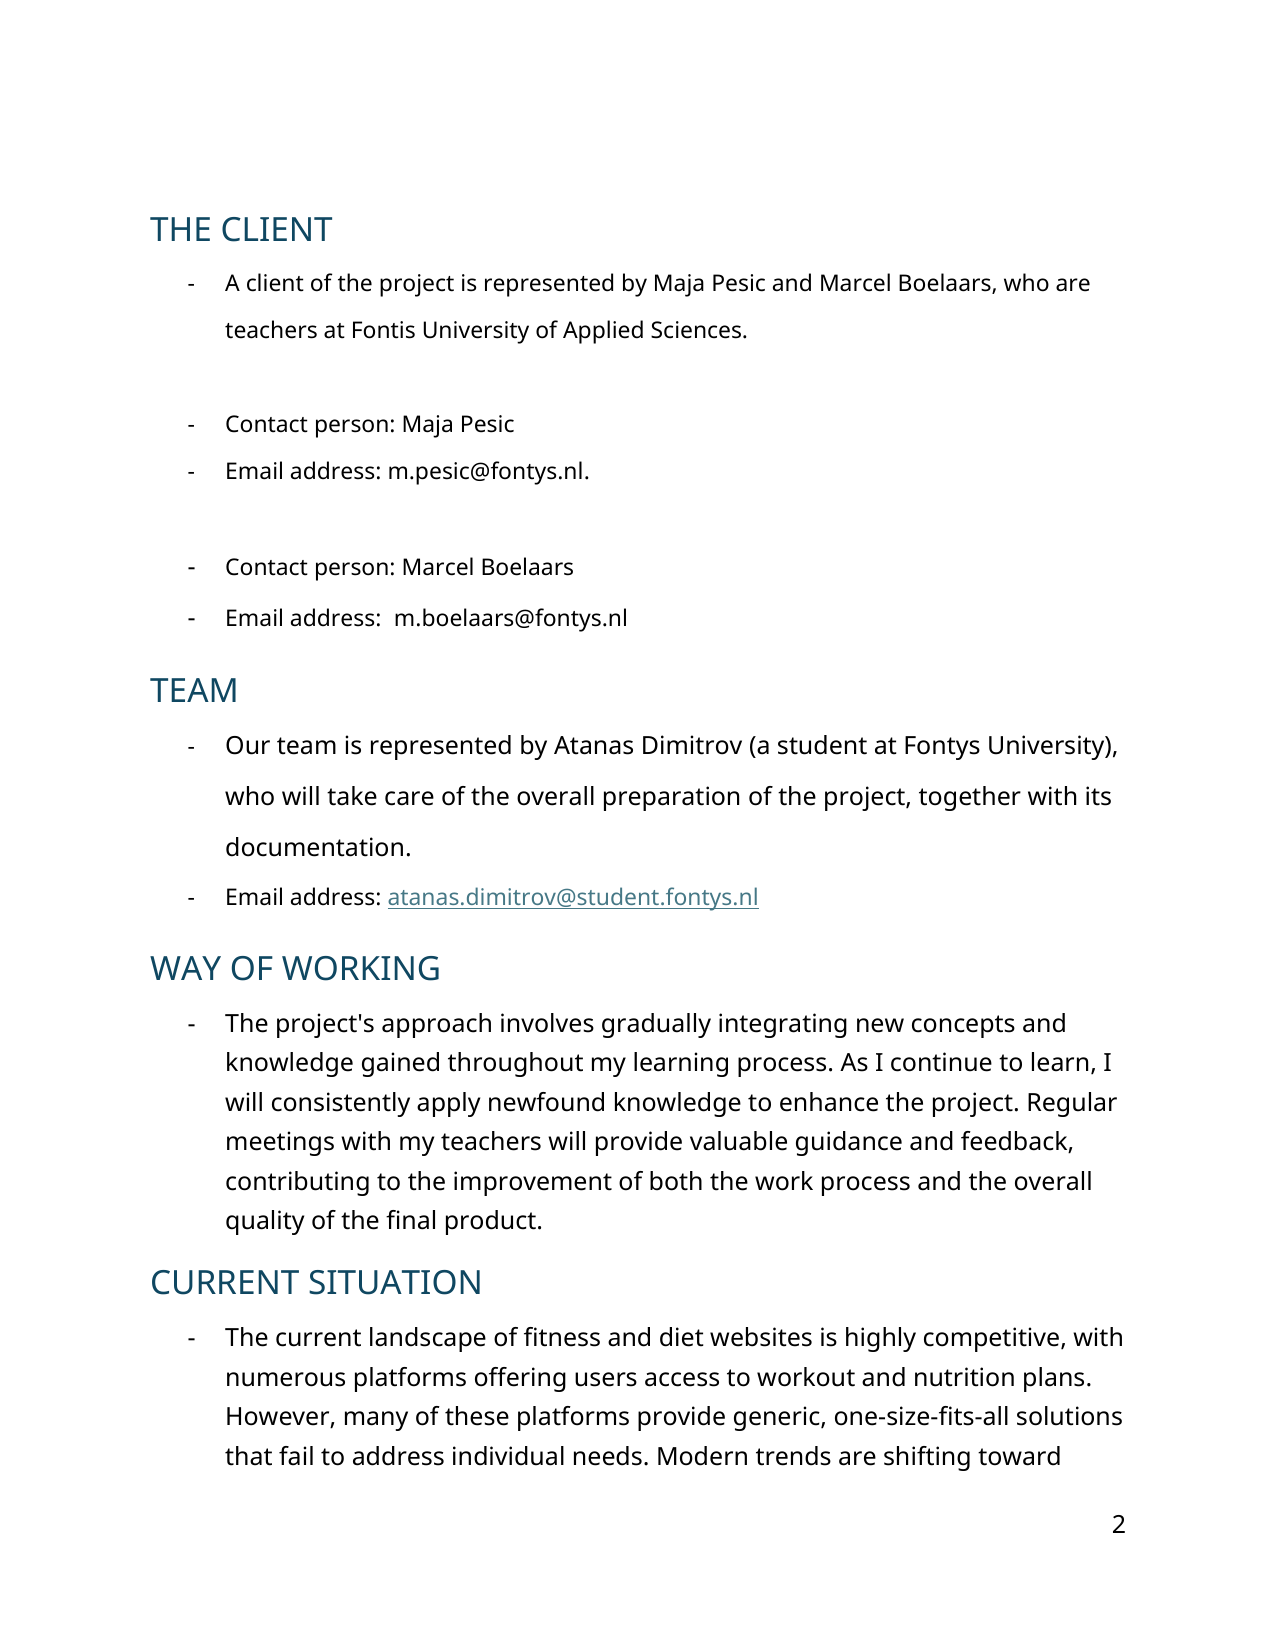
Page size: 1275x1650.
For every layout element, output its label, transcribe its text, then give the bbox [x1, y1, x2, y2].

subtitle WAY OF WORKING [150, 945, 1125, 990]
subtitle THE CLIENT [150, 206, 1125, 252]
subtitle CURRENT SITUATION [150, 1259, 1125, 1304]
list Email address: m.boelaars@fontys.nl [187, 599, 1127, 633]
list Our team is represented by Atanas Dimitrov (a student at Fontys University), who will take care of the overall preparation of the project, together with its documentation. [187, 728, 1125, 864]
list Contact person: Marcel Boelaars [187, 548, 1127, 582]
list The project's approach involves gradually integrating new concepts and knowledge gained throughout my learning process. As I continue to learn, I will consistently apply newfound knowledge to enhance the project. Regular meetings with my teachers will provide valuable guidance and feedback, contributing to the improvement of both the work process and the overall quality of the final product. [187, 1006, 1125, 1237]
list A client of the project is represented by Maja Pesic and Marcel Boelaars, who are teachers at Fontis University of Applied Sciences. [187, 267, 1127, 345]
list Email address: m.pesic@fontys.nl. [187, 454, 1127, 486]
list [187, 1320, 1125, 1473]
list Email address: atanas.dimitrov@student.fontys.nl [187, 881, 1125, 912]
subtitle TEAM [150, 667, 1125, 712]
list Contact person: Maja Pesic [187, 408, 1127, 439]
